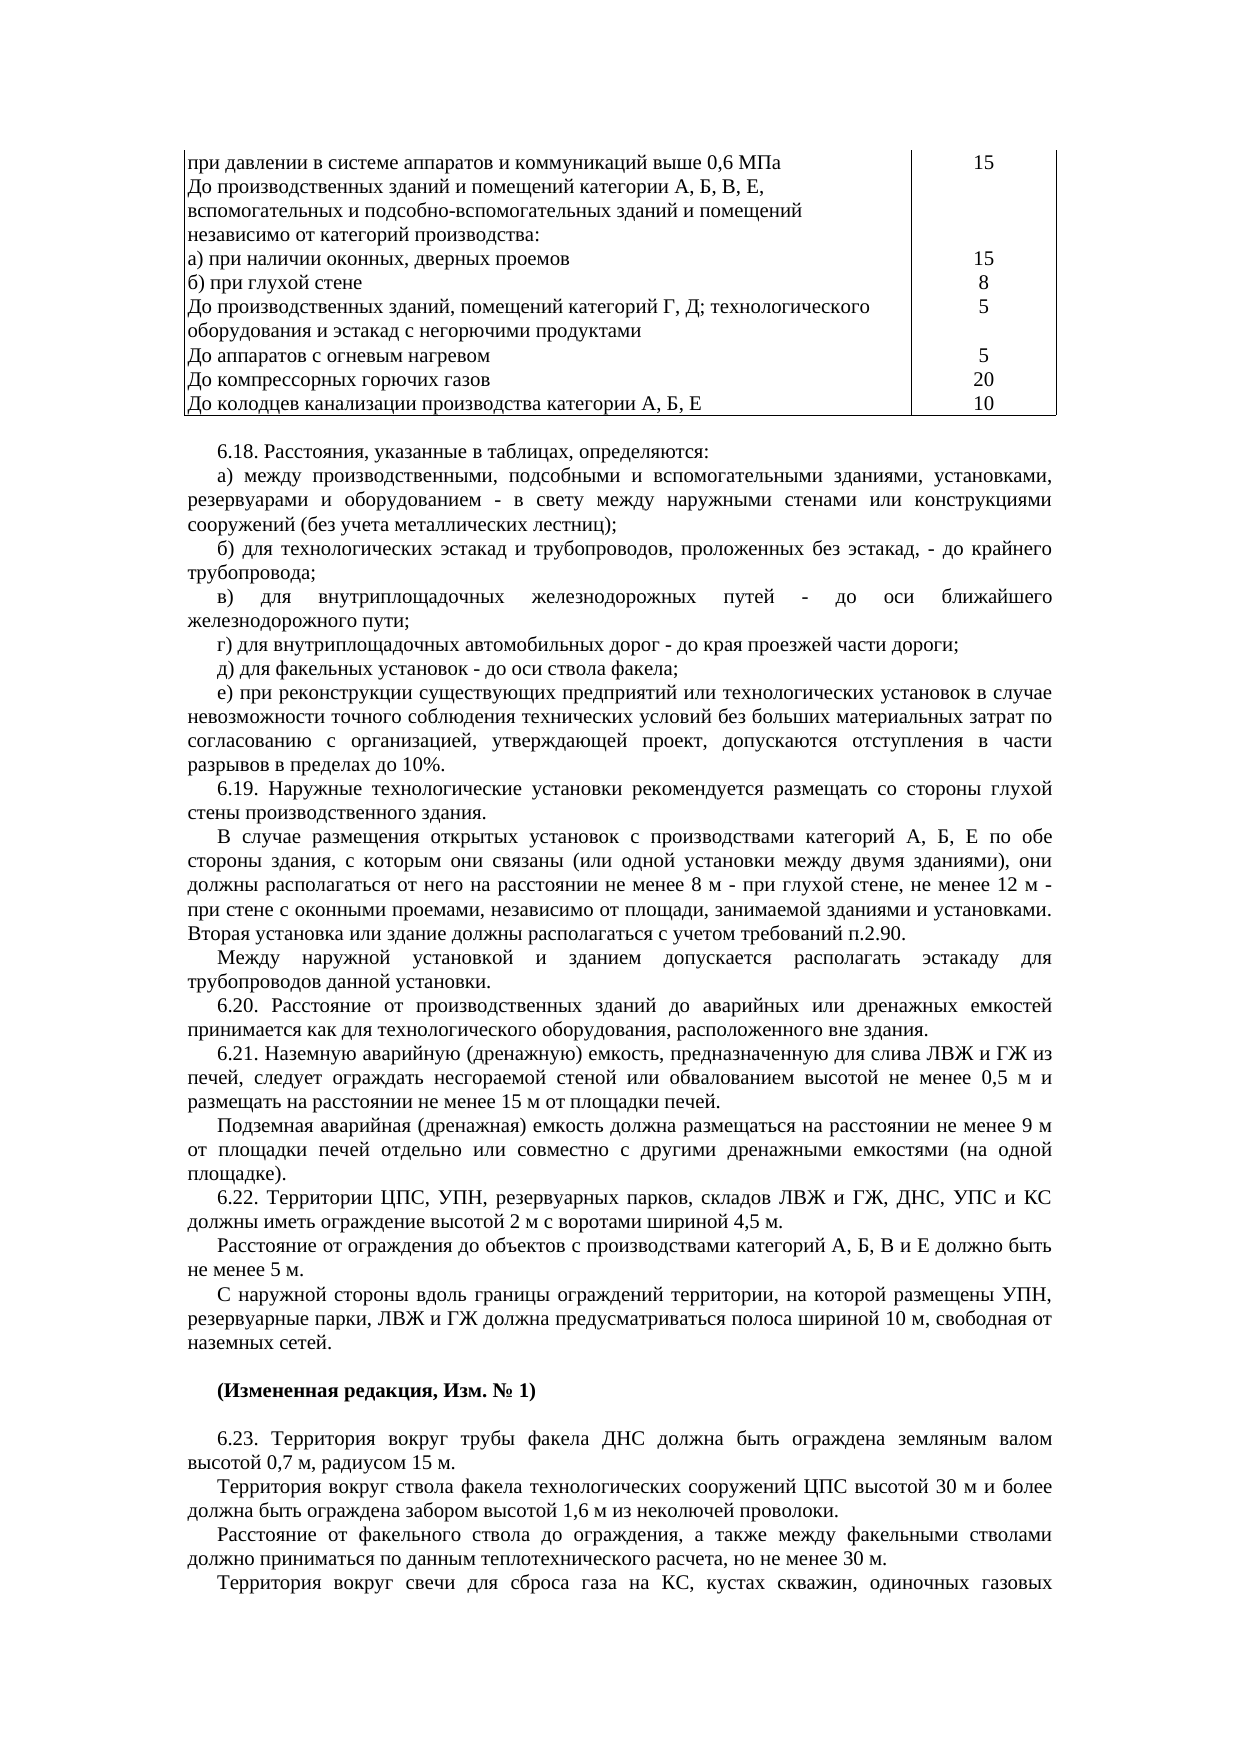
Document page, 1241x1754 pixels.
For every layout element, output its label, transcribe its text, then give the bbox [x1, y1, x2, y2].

text е) при реконструкции существующих предприятий или технологических установок в случае невозможности точного соблюдения технических условий без больших материальных затрат по согласованию с организацией, утверждающей проект, допускаются отступления в части разрывов в пределах до 10%. [187, 680, 1053, 776]
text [187, 1570, 1053, 1594]
text 6.19. Наружные технологические установки рекомендуется размещать со стороны глухой стены производственного здания. [187, 776, 1053, 824]
text 6.21. Наземную аварийную (дренажную) емкость, предназначенную для слива ЛВЖ и ГЖ из печей, следует ограждать несгораемой стеной или обвалованием высотой не менее 0,5 м и размещать на расстоянии не менее 15 м от площадки печей. [187, 1041, 1053, 1113]
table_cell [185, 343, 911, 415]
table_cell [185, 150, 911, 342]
text Территория вокруг ствола факела технологических сооружений ЦПС высотой 30 м и более должна быть ограждена забором высотой 1,6 м из неколючей проволоки. [187, 1474, 1053, 1522]
text Расстояние от факельного ствола до ограждения, а также между факельными стволами должно приниматься по данным теплотехнического расчета, но не менее 30 м. [187, 1522, 1053, 1570]
text д) для факельных установок - до оси ствола факела; [187, 656, 1053, 680]
text Расстояние от ограждения до объектов с производствами категорий А, Б, В и Е должно быть не менее 5 м. [187, 1233, 1053, 1281]
text г) для внутриплощадочных автомобильных дорог - до края проезжей части дороги; [187, 632, 1053, 656]
text В случае размещения открытых установок с производствами категорий А, Б, Е по обе стороны здания, с которым они связаны (или одной установки между двумя зданиями), они должны располагаться от него на расстоянии не менее 8 м - при глухой стене, не менее 12 м - при стене с оконными проемами, независимо от площади, занимаемой зданиями и установками. Вторая установка или здание должны располагаться с учетом требований п.2.90. [187, 824, 1053, 944]
text 6.20. Расстояние от производственных зданий до аварийных или дренажных емкостей принимается как для технологического оборудования, расположенного вне здания. [187, 993, 1053, 1041]
text 6.18. Расстояния, указанные в таблицах, определяются: [187, 439, 1053, 463]
text С наружной стороны вдоль границы ограждений территории, на которой размещены УПН, резервуарные парки, ЛВЖ и ГЖ должна предусматриваться полоса шириной 10 м, свободная от наземных сетей. [187, 1281, 1053, 1354]
text 6.22. Территории ЦПС, УПН, резервуарных парков, складов ЛВЖ и ГЖ, ДНС, УПС и КС должны иметь ограждение высотой 2 м с воротами шириной 4,5 м. [187, 1185, 1053, 1233]
text Между наружной установкой и зданием допускается располагать эстакаду для трубопроводов данной установки. [187, 944, 1053, 993]
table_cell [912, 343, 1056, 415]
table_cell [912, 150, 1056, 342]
text 6.23. Территория вокруг трубы факела ДНС должна быть ограждена земляным валом высотой 0,7 м, радиусом 15 м. [187, 1426, 1053, 1474]
text (Измененная редакция, Изм. № 1) [187, 1378, 1053, 1402]
text в) для внутриплощадочных железнодорожных путей - до оси ближайшего железнодорожного пути; [187, 584, 1053, 632]
text б) для технологических эстакад и трубопроводов, проложенных без эстакад, - до крайнего трубопровода; [187, 536, 1053, 584]
text Подземная аварийная (дренажная) емкость должна размещаться на расстоянии не менее 9 м от площадки печей отдельно или совместно с другими дренажными емкостями (на одной площадке). [187, 1113, 1053, 1185]
text а) между производственными, подсобными и вспомогательными зданиями, установками, резервуарами и оборудованием - в свету между наружными стенами или конструкциями сооружений (без учета металлических лестниц); [187, 463, 1053, 536]
